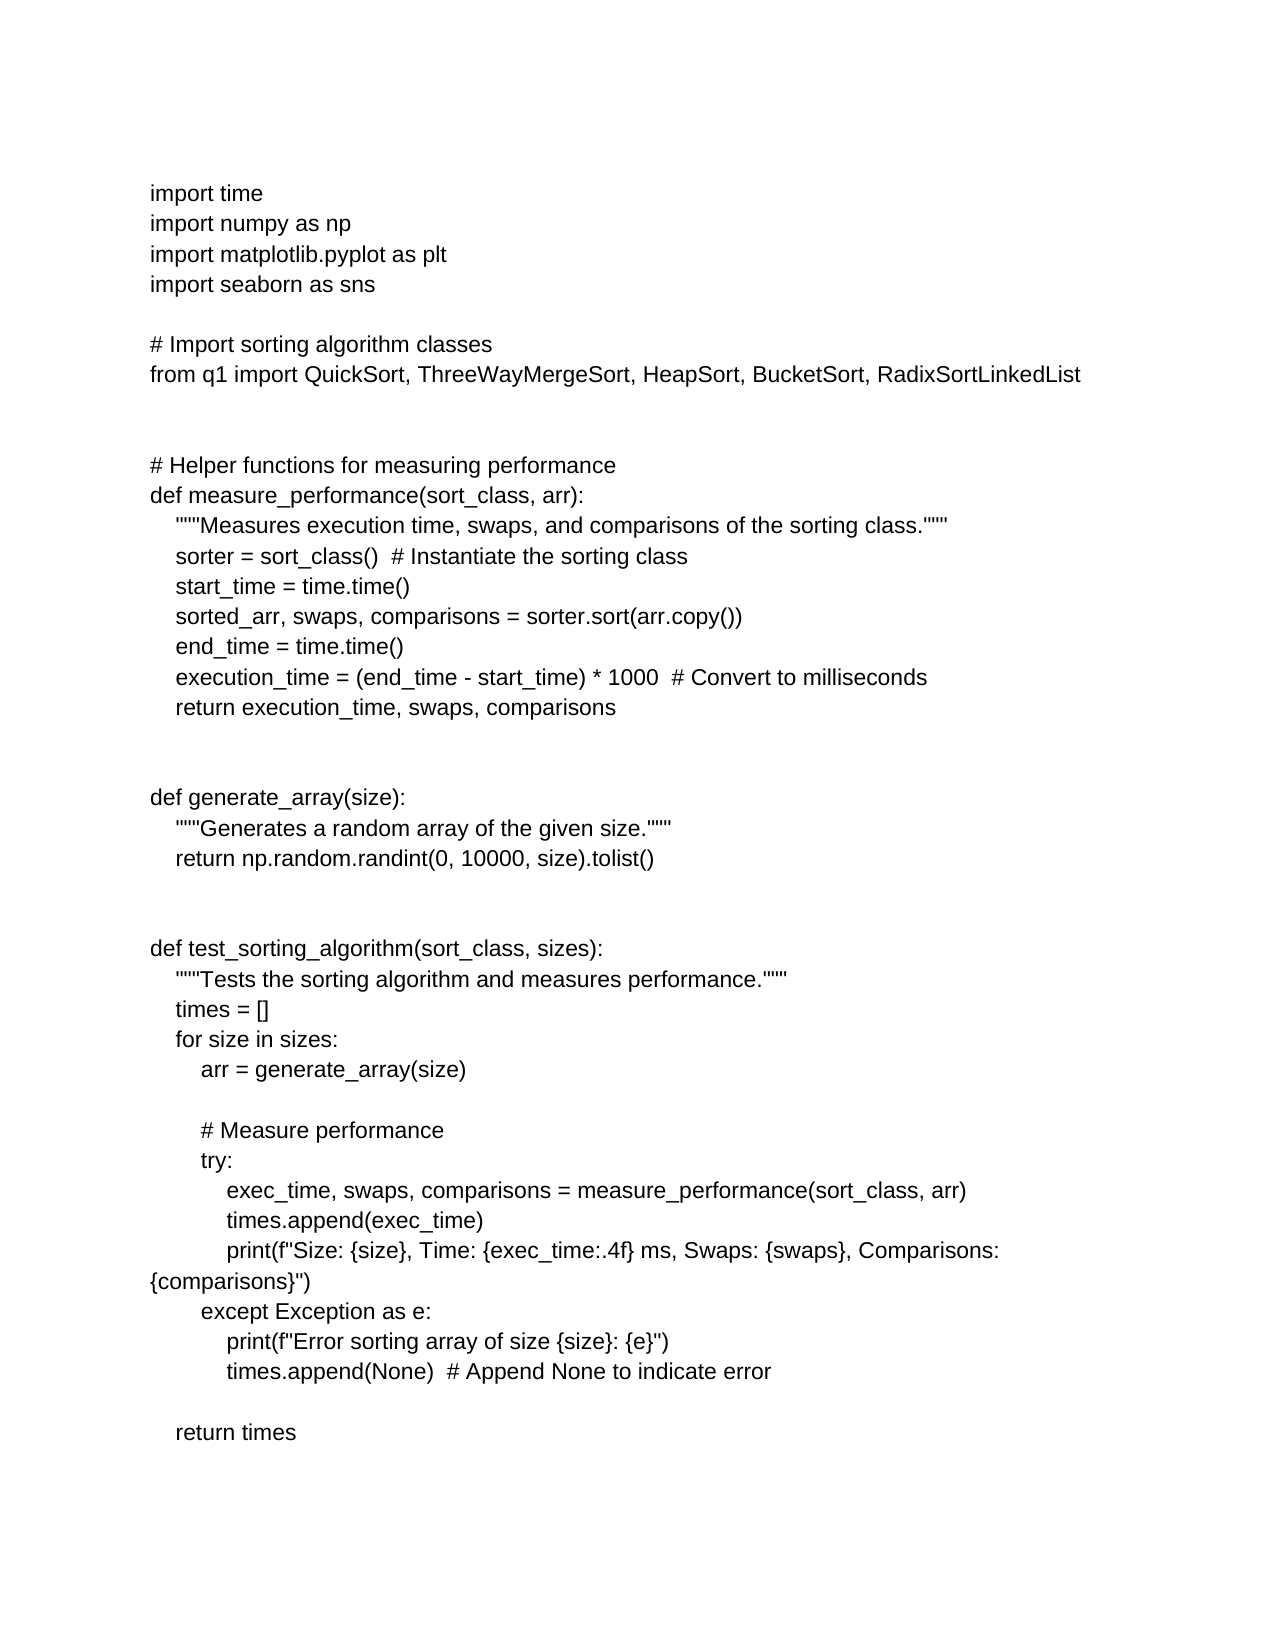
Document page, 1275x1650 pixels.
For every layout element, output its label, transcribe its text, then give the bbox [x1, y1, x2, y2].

text execution_time = (end_time - start_time) * 1000 # Convert to milliseconds [150, 663, 1125, 690]
text for size in sizes: [150, 1026, 1125, 1052]
text sorted_arr, swaps, comparisons = sorter.sort(arr.copy()) [150, 603, 1125, 629]
text times.append(None) # Append None to indicate error [150, 1358, 1125, 1385]
text def generate_array(size): [150, 784, 1125, 811]
text """Tests the sorting algorithm and measures performance.""" [150, 966, 1125, 992]
text except Exception as e: [150, 1298, 1125, 1324]
text return np.random.randint(0, 10000, size).tolist() [150, 845, 1125, 871]
text """Generates a random array of the given size.""" [150, 814, 1125, 841]
text try: [150, 1147, 1125, 1173]
text import seaborn as sns [150, 271, 1125, 297]
text exec_time, swaps, comparisons = measure_performance(sort_class, arr) [150, 1177, 1125, 1203]
text sorter = sort_class() # Instantiate the sorting class [150, 543, 1125, 569]
text print(f"Size: {size}, Time: {exec_time:.4f} ms, Swaps: {swaps}, Comparisons: {comparisons}") [150, 1237, 1125, 1294]
text from q1 import QuickSort, ThreeWayMergeSort, HeapSort, BucketSort, RadixSortLinkedList [150, 361, 1125, 388]
text times = [] [150, 996, 1125, 1022]
text return execution_time, swaps, comparisons [150, 694, 1125, 720]
text import numpy as np [150, 210, 1125, 237]
text arr = generate_array(size) [150, 1056, 1125, 1083]
text start_time = time.time() [150, 573, 1125, 599]
text # Import sorting algorithm classes [150, 331, 1125, 358]
text end_time = time.time() [150, 633, 1125, 660]
text """Measures execution time, swaps, and comparisons of the sorting class.""" [150, 512, 1125, 539]
text def measure_performance(sort_class, arr): [150, 482, 1125, 509]
text # Helper functions for measuring performance [150, 452, 1125, 478]
text return times [150, 1419, 1125, 1445]
text times.append(exec_time) [150, 1207, 1125, 1234]
text # Measure performance [150, 1117, 1125, 1143]
text import time [150, 180, 1125, 207]
text print(f"Error sorting array of size {size}: {e}") [150, 1328, 1125, 1354]
text import matplotlib.pyplot as plt [150, 241, 1125, 267]
text def test_sorting_algorithm(sort_class, sizes): [150, 935, 1125, 962]
